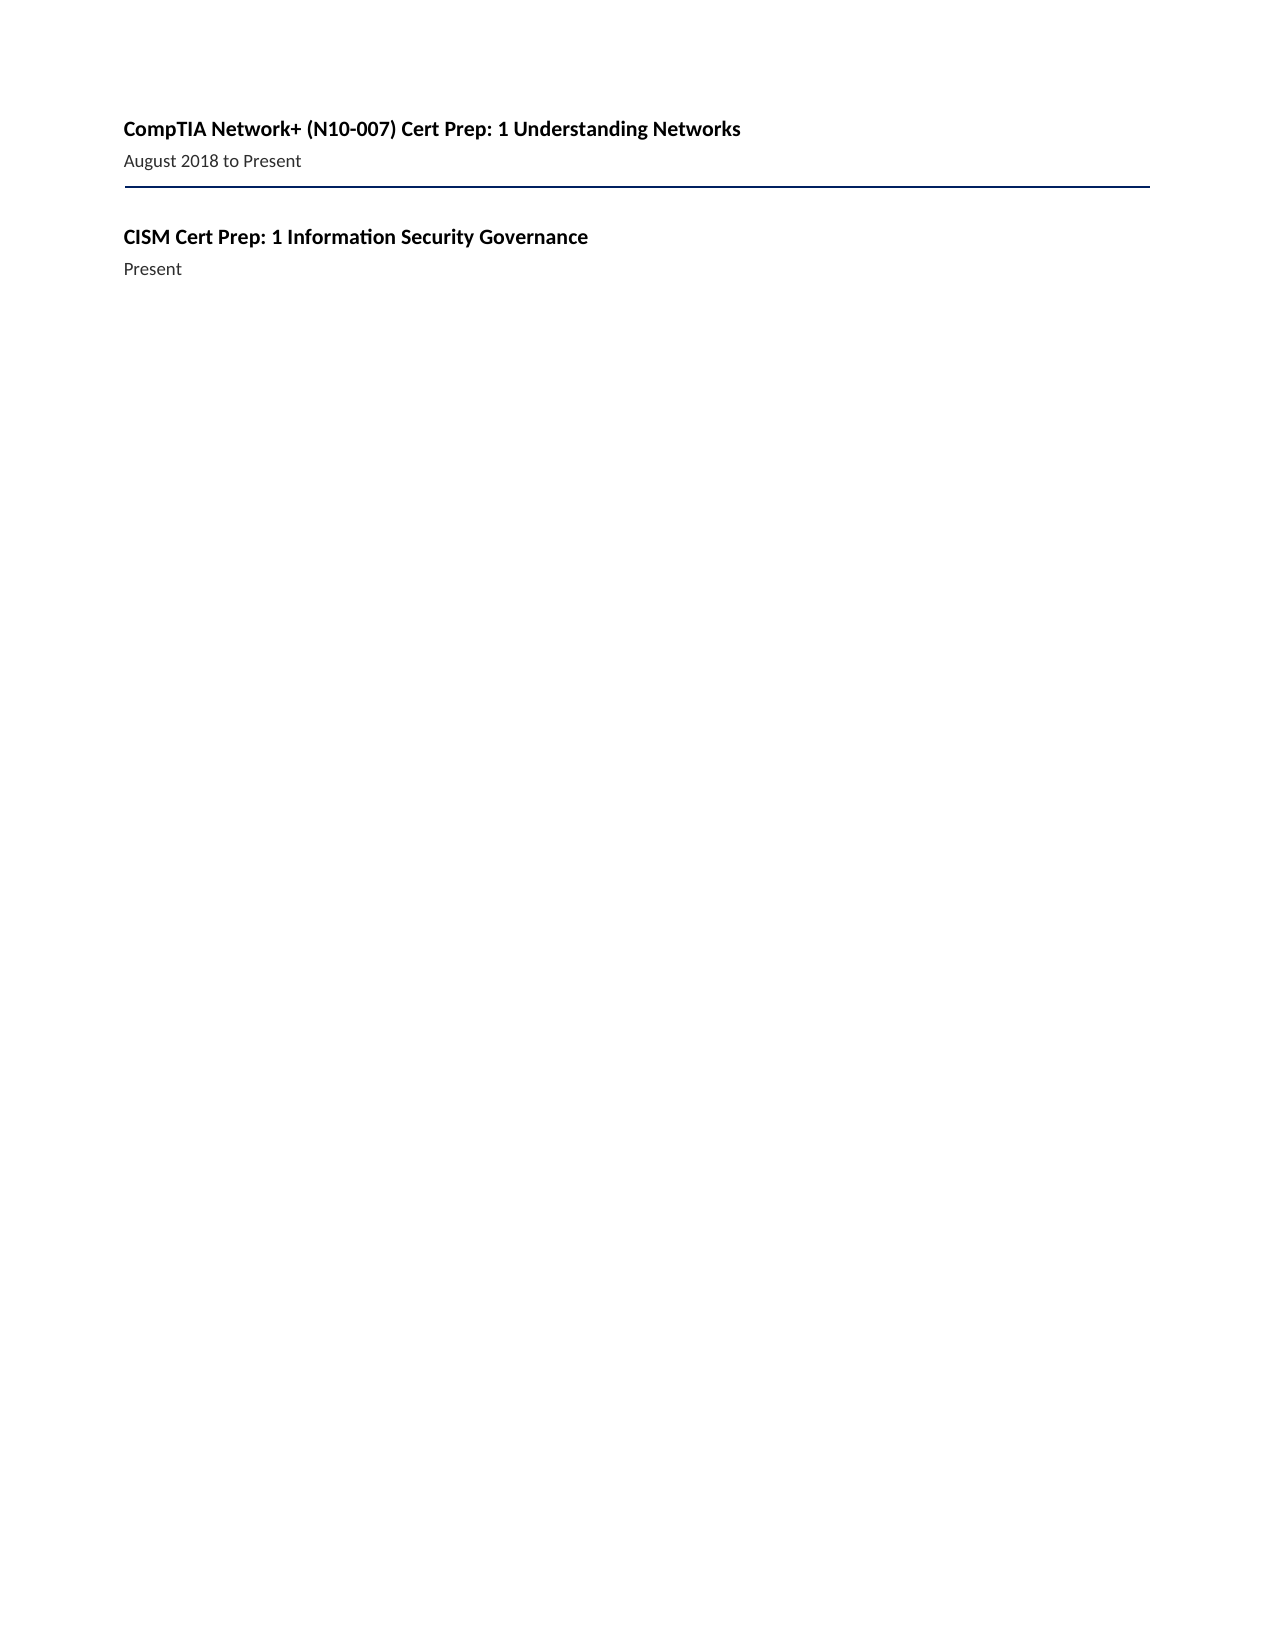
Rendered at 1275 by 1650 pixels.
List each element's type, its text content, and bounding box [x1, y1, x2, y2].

text Present [123, 257, 479, 280]
text CompTIA Network+ (N10-007) Cert Prep: 1 Understanding Networks [123, 116, 1146, 142]
text August 2018 to Present [123, 149, 479, 172]
subtitle CISM Cert Prep: 1 Information Security Governance [123, 223, 1146, 250]
